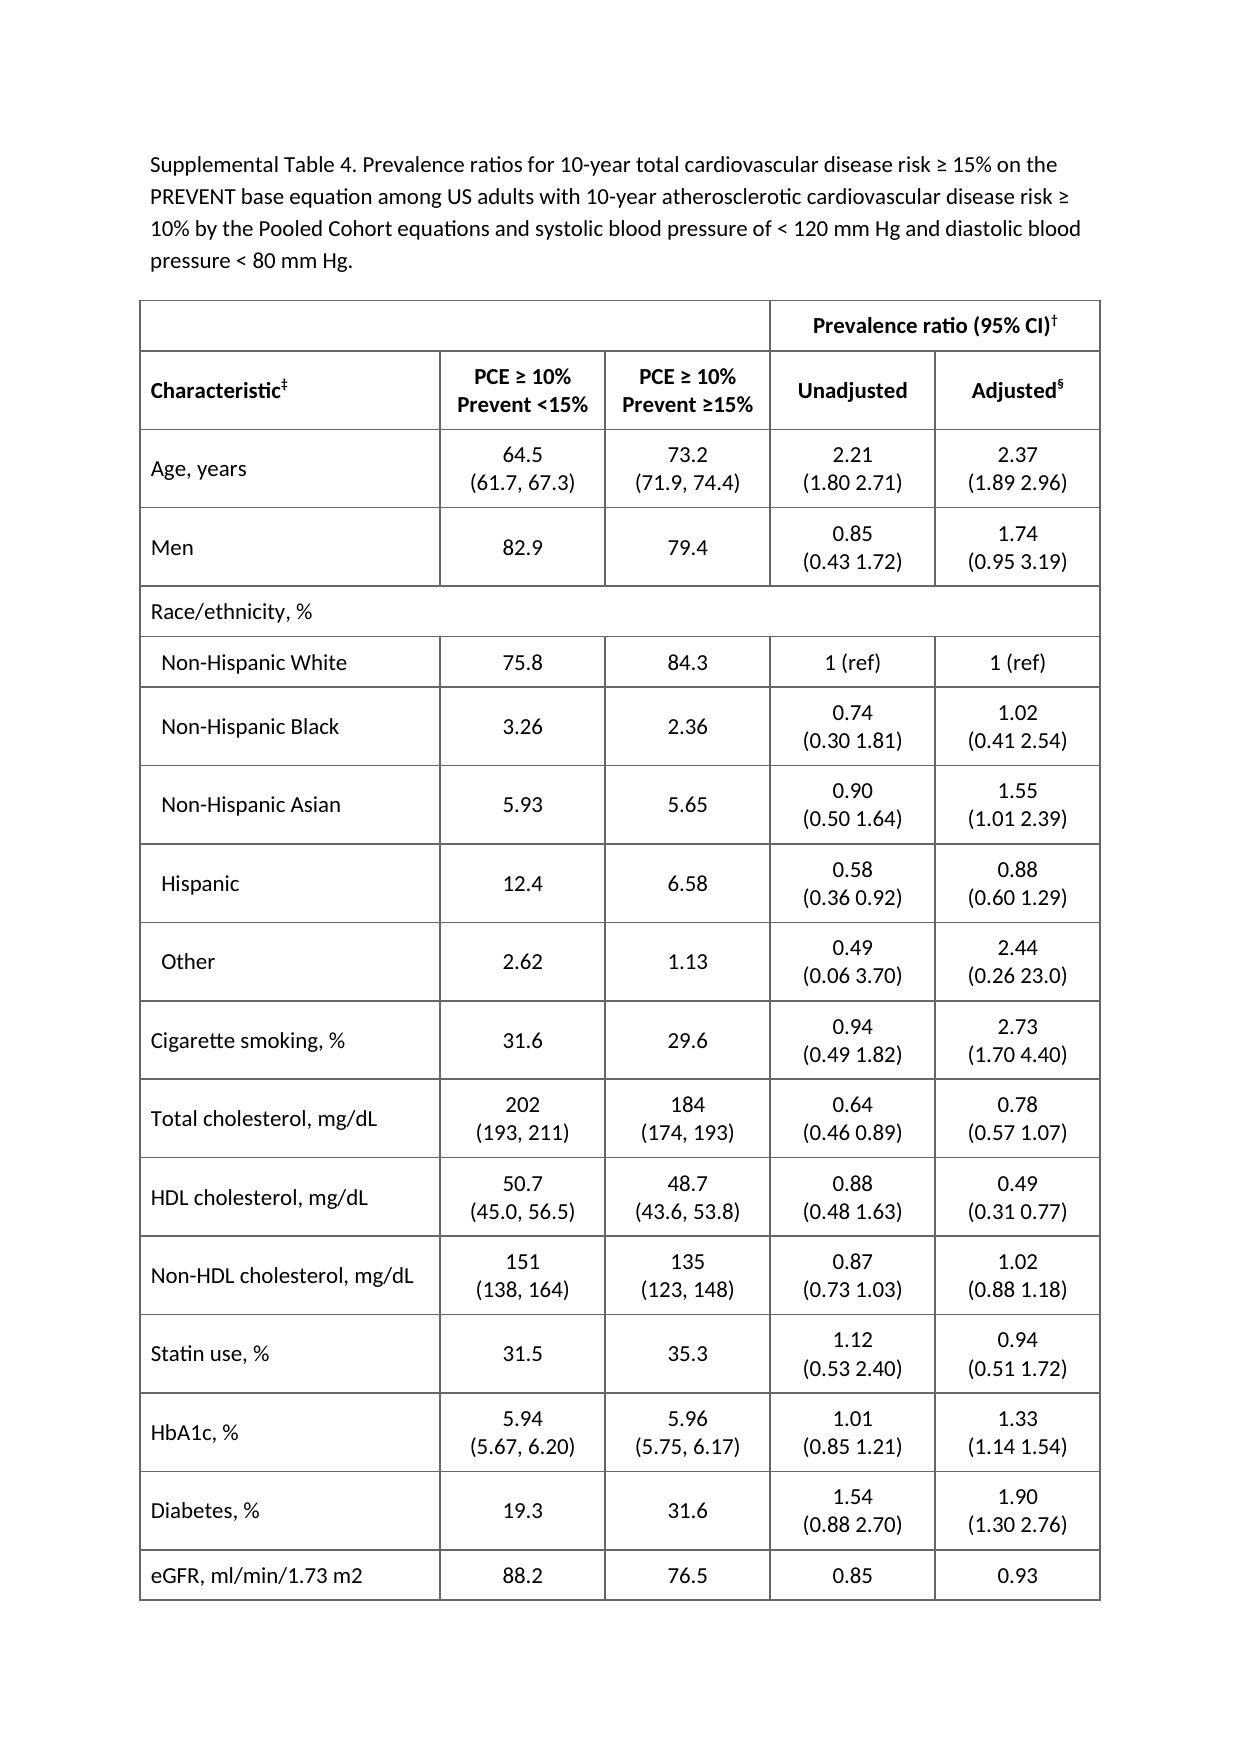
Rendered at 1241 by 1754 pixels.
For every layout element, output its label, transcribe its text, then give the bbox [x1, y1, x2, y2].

table_cell 76.5 (71.8, 81.3) [606, 1551, 769, 1599]
table_cell 35.3 [606, 1315, 769, 1392]
table_cell Diabetes, % [141, 1472, 439, 1549]
table_cell 2.62 [441, 923, 604, 1000]
table_cell 12.4 [441, 845, 604, 921]
table_cell 75.8 [441, 637, 604, 686]
table_cell 5.93 [441, 766, 604, 843]
table_cell 1.12 (0.53 2.40) [771, 1315, 934, 1392]
table_cell 2.73 (1.70 4.40) [936, 1002, 1099, 1078]
table_cell 135 (123, 148) [606, 1237, 769, 1314]
table_cell Men [141, 508, 439, 585]
table_cell 202 (193, 211) [441, 1080, 604, 1157]
table_cell eGFR, ml/min/1.73 m2 [141, 1551, 439, 1599]
table_cell PCE ≥ 10% Prevent <15% [441, 352, 604, 428]
table_cell 48.7 (43.6, 53.8) [606, 1158, 769, 1235]
text Supplemental Table 4. Prevalence ratios for 10-year total cardiovascular disease risk ≥ 15% on the PREVENT base equation among US adults with 10-year atherosclerotic cardiovascular disease risk ≥ 10% by the Pooled Cohort equations and systolic blood pressure of < 120 mm Hg and diastolic blood pressure < 80 mm Hg. [150, 150, 1090, 274]
table_cell 0.85 (0.43 1.72) [771, 508, 934, 585]
table_cell 1.90 (1.30 2.76) [936, 1472, 1099, 1549]
table_cell 151 (138, 164) [441, 1237, 604, 1314]
table_cell Unadjusted [771, 352, 934, 428]
table_cell 1 (ref) [771, 637, 934, 686]
table_cell Total cholesterol, mg/dL [141, 1080, 439, 1157]
table_cell 1.13 [606, 923, 769, 1000]
table_cell Other [141, 923, 439, 1000]
table_cell 0.87 (0.73 1.03) [771, 1237, 934, 1314]
table_cell 1.01 (0.85 1.21) [771, 1394, 934, 1471]
table_cell 82.9 [441, 508, 604, 585]
table_cell 84.3 [606, 637, 769, 686]
table_cell 1.74 (0.95 3.19) [936, 508, 1099, 585]
table_cell 73.2 (71.9, 74.4) [606, 430, 769, 507]
table_cell 184 (174, 193) [606, 1080, 769, 1157]
table_cell 2.37 (1.89 2.96) [936, 430, 1099, 507]
table_cell 1.55 (1.01 2.39) [936, 766, 1099, 843]
table_cell HDL cholesterol, mg/dL [141, 1158, 439, 1235]
table_cell 0.94 (0.49 1.82) [771, 1002, 934, 1078]
table_cell 0.58 (0.36 0.92) [771, 845, 934, 921]
table_cell Cigarette smoking, % [141, 1002, 439, 1078]
table_cell 1.54 (0.88 2.70) [771, 1472, 934, 1549]
table_cell 1.02 (0.41 2.54) [936, 688, 1099, 764]
table_cell Non-Hispanic Asian [141, 766, 439, 843]
table_cell Non-HDL cholesterol, mg/dL [141, 1237, 439, 1314]
table_cell 19.3 [441, 1472, 604, 1549]
table_cell Race/ethnicity, % [141, 587, 1099, 636]
table_cell 50.7 (45.0, 56.5) [441, 1158, 604, 1235]
table_cell 88.2 (85.5, 90.9) [441, 1551, 604, 1599]
table_cell 0.88 (0.48 1.63) [771, 1158, 934, 1235]
table_cell 31.6 [441, 1002, 604, 1078]
table_cell Statin use, % [141, 1315, 439, 1392]
table_cell 5.65 [606, 766, 769, 843]
table_cell 0.64 (0.46 0.89) [771, 1080, 934, 1157]
table_cell 0.78 (0.57 1.07) [936, 1080, 1099, 1157]
table_cell 2.44 (0.26 23.0) [936, 923, 1099, 1000]
table_cell 0.94 (0.51 1.72) [936, 1315, 1099, 1392]
table_header [141, 301, 769, 350]
table_cell 6.58 [606, 845, 769, 921]
table_cell Adjusted§ [936, 352, 1099, 428]
table_cell 3.26 [441, 688, 604, 764]
table_cell 0.88 (0.60 1.29) [936, 845, 1099, 921]
table_cell 0.93 (0.87 1.00) [936, 1551, 1099, 1599]
table_cell 1.33 (1.14 1.54) [936, 1394, 1099, 1471]
table_cell 64.5 (61.7, 67.3) [441, 430, 604, 507]
table_cell 1.02 (0.88 1.18) [936, 1237, 1099, 1314]
table_cell 0.49 (0.06 3.70) [771, 923, 934, 1000]
table_cell 0.85 (0.81 0.90) [771, 1551, 934, 1599]
table_cell 2.21 (1.80 2.71) [771, 430, 934, 507]
table_cell 79.4 [606, 508, 769, 585]
table_cell 0.49 (0.31 0.77) [936, 1158, 1099, 1235]
table_cell 31.6 [606, 1472, 769, 1549]
table_cell 31.5 [441, 1315, 604, 1392]
table_cell HbA1c, % [141, 1394, 439, 1471]
table_cell Non-Hispanic Black [141, 688, 439, 764]
table_cell 0.90 (0.50 1.64) [771, 766, 934, 843]
table_cell PCE ≥ 10% Prevent ≥15% [606, 352, 769, 428]
table_cell 2.36 [606, 688, 769, 764]
table_cell 5.94 (5.67, 6.20) [441, 1394, 604, 1471]
table_cell Characteristic‡ [141, 352, 439, 428]
table_cell 0.74 (0.30 1.81) [771, 688, 934, 764]
table_cell 5.96 (5.75, 6.17) [606, 1394, 769, 1471]
table_header Prevalence ratio (95% CI)† [771, 301, 1099, 350]
table_cell Age, years [141, 430, 439, 507]
table_cell 1 (ref) [936, 637, 1099, 686]
table_cell Hispanic [141, 845, 439, 921]
table_cell 29.6 [606, 1002, 769, 1078]
table_cell Non-Hispanic White [141, 637, 439, 686]
